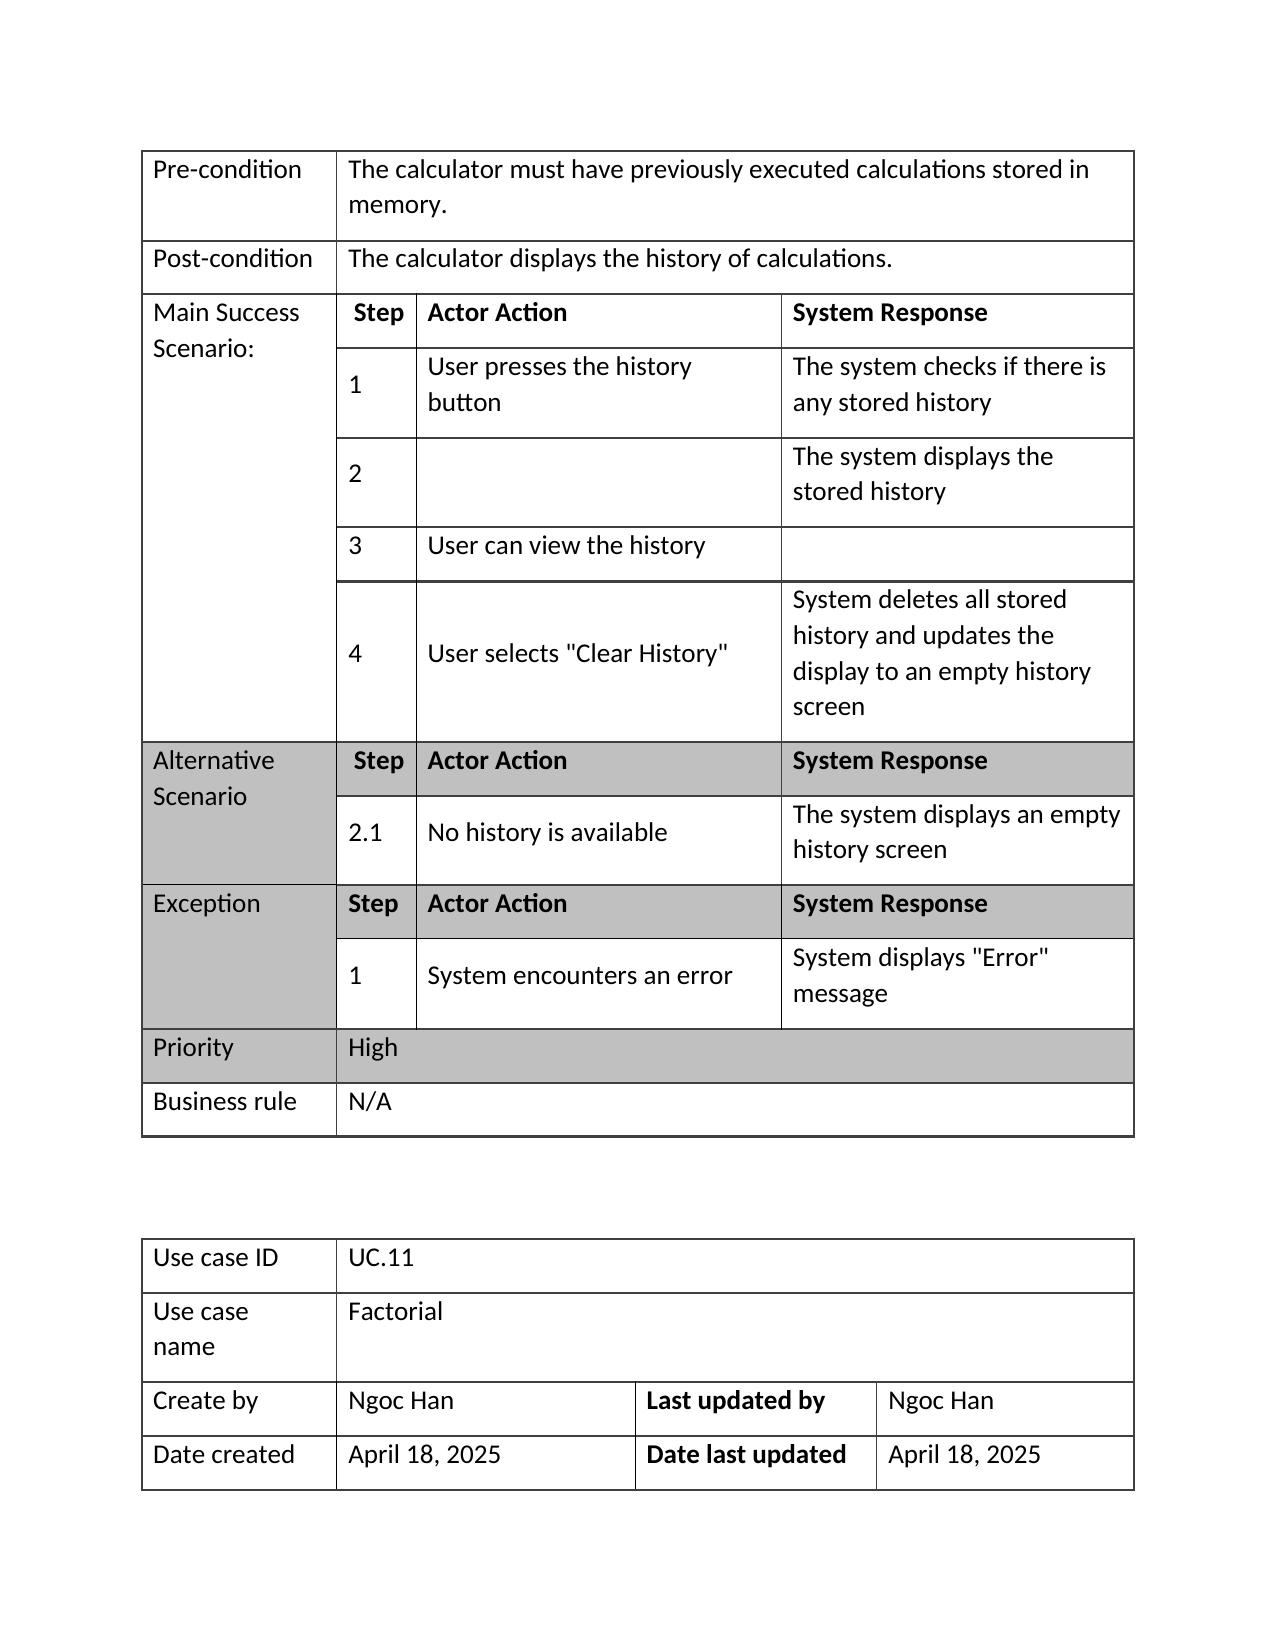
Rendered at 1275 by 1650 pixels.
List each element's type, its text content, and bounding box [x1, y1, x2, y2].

table_cell Ngoc Han [337, 1383, 635, 1435]
table_cell Step [337, 743, 416, 795]
table_cell 3 [337, 528, 416, 580]
table_cell The system displays an empty history screen [782, 797, 1133, 884]
table_cell 4 [337, 583, 416, 741]
table_cell Post-condition [143, 242, 336, 293]
table_cell Create by [143, 1383, 336, 1435]
table_cell User selects "Clear History" [417, 583, 781, 741]
table_cell Factorial [337, 1294, 1133, 1381]
table_cell Exception [143, 885, 336, 1028]
table_cell N/A [337, 1084, 1133, 1135]
table_cell Use case name [143, 1294, 336, 1381]
table_cell System Response [782, 743, 1133, 795]
table_cell System encounters an error [417, 939, 781, 1028]
table_cell The system checks if there is any stored history [782, 349, 1133, 437]
table_cell Date last updated [636, 1437, 876, 1489]
table_cell Pre-condition [143, 152, 336, 239]
table_cell 1 [337, 939, 416, 1028]
table_cell Step [337, 295, 416, 347]
table_cell Main Success Scenario: [143, 295, 336, 741]
table_cell Actor Action [417, 886, 781, 938]
table_cell 1 [337, 349, 416, 437]
table_cell Step [337, 886, 416, 938]
table_cell User can view the history [417, 528, 781, 580]
table_cell Priority [143, 1030, 336, 1082]
table_cell Date created [143, 1437, 336, 1489]
table_cell System Response [782, 886, 1133, 938]
table_cell System Response [782, 295, 1133, 347]
table_cell The calculator must have previously executed calculations stored in memory. [337, 152, 1133, 239]
table_cell Actor Action [417, 295, 781, 347]
table_cell System deletes all stored history and updates the display to an empty history screen [782, 583, 1133, 741]
table_cell 2.1 [337, 797, 416, 884]
table_cell High [337, 1030, 1133, 1082]
table_cell April 18, 2025 [337, 1437, 635, 1489]
table_cell The calculator displays the history of calculations. [337, 242, 1133, 293]
table_header UC.11 [337, 1240, 1133, 1292]
table_cell Ngoc Han [877, 1383, 1133, 1435]
table_cell 2 [337, 439, 416, 526]
table_cell [782, 528, 1133, 580]
table_cell Alternative Scenario [143, 743, 336, 884]
table_cell No history is available [417, 797, 781, 884]
table_cell System displays "Error" message [782, 939, 1133, 1028]
table_cell Actor Action [417, 743, 781, 795]
table_cell Business rule [143, 1084, 336, 1135]
table_header Use case ID [143, 1240, 336, 1292]
table_cell April 18, 2025 [877, 1437, 1133, 1489]
table_cell The system displays the stored history [782, 439, 1133, 526]
table_cell Last updated by [636, 1383, 876, 1435]
table_cell User presses the history button [417, 349, 781, 437]
table_cell [417, 439, 781, 526]
